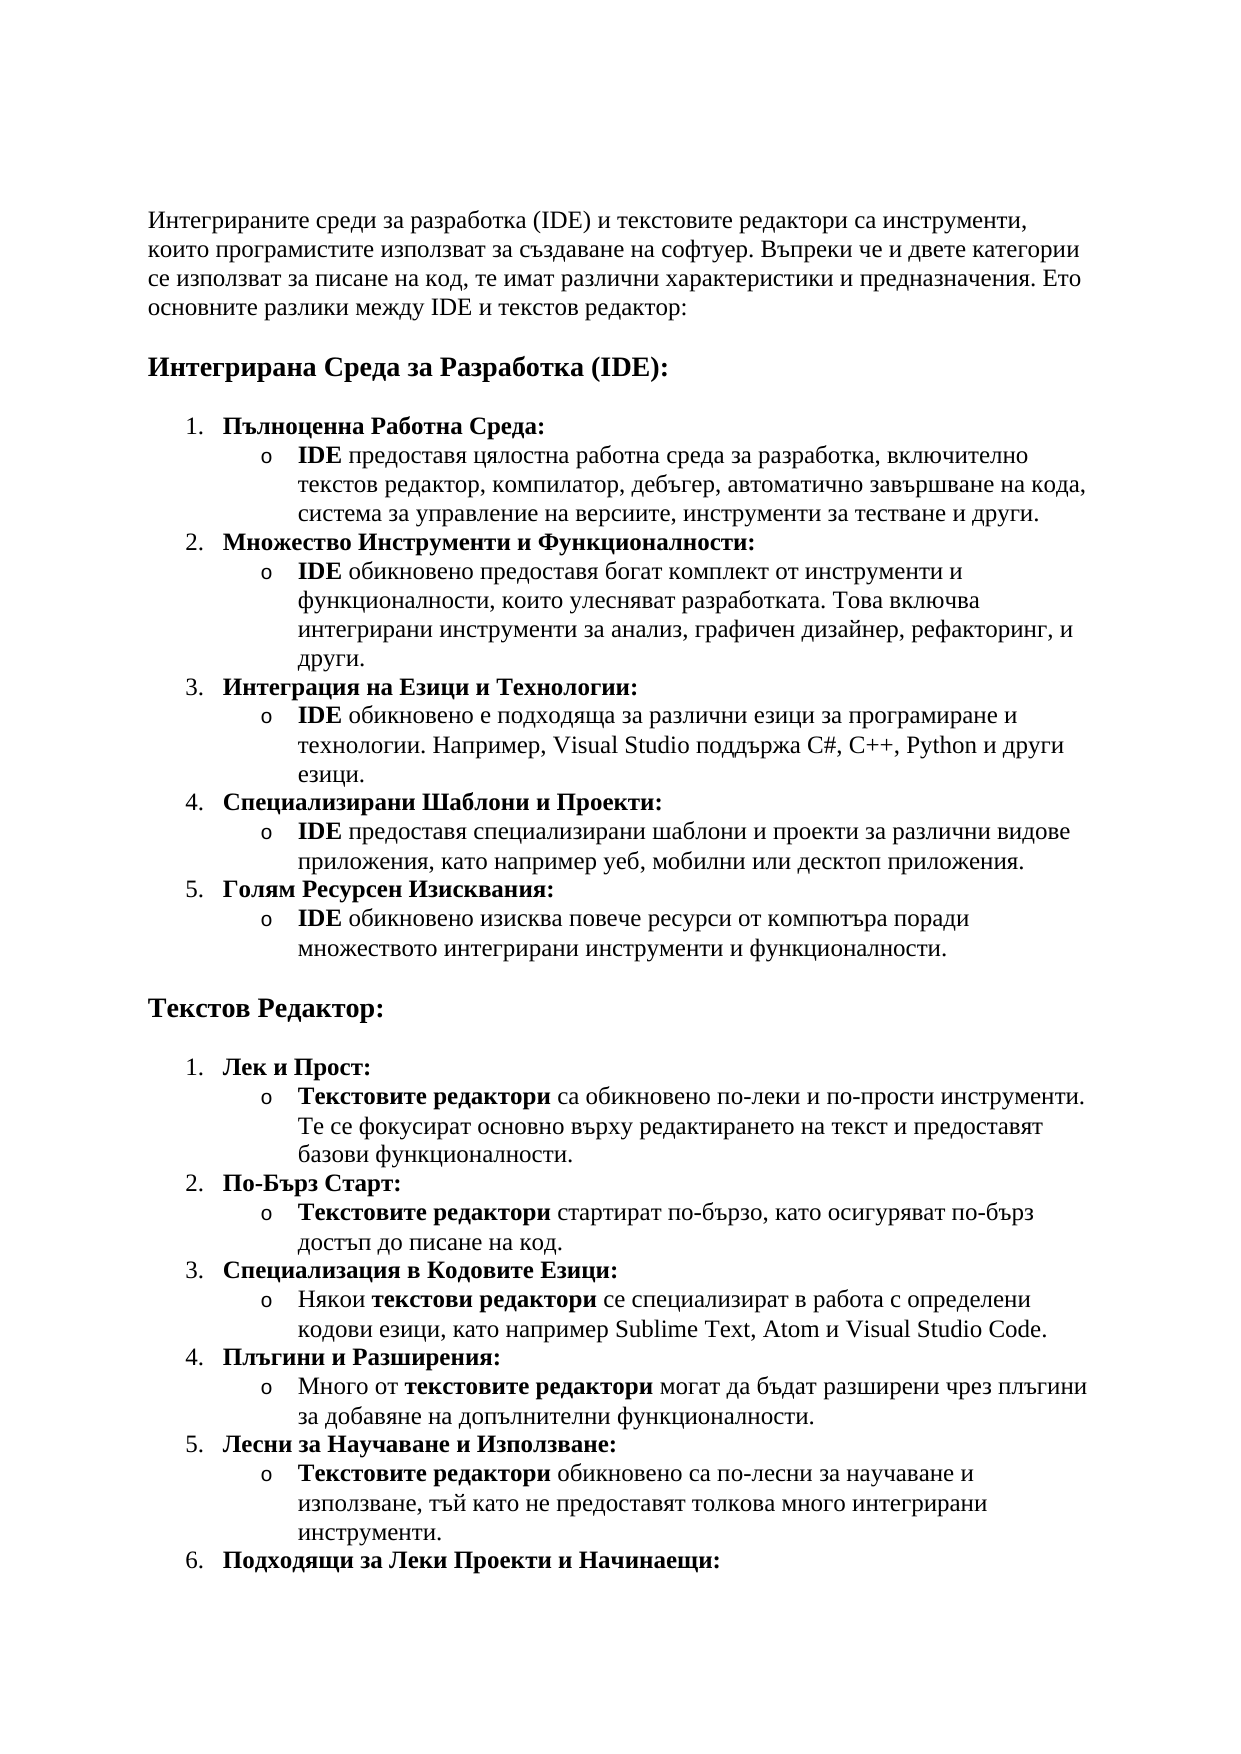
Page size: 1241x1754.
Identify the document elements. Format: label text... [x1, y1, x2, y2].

list Текстовите редактори стартират по-бързо, като осигуряват по-бърз достъп до писане на код. [260, 1197, 1093, 1255]
list По-Бърз Старт: [185, 1168, 1093, 1197]
list Плъгини и Разширения: [185, 1342, 1093, 1371]
list IDE обикновено изисква повече ресурси от компютъра поради множеството интегрирани инструменти и функционалности. [260, 903, 1093, 962]
list Някои текстови редактори се специализират в работа с определени кодови езици, като например Sublime Text, Atom и Visual Studio Code. [260, 1284, 1093, 1342]
list Текстовите редактори са обикновено по-леки и по-прости инструменти. Те се фокусират основно върху редактирането на текст и предоставят базови функционалности. [260, 1081, 1093, 1168]
list Специализация в Кодовите Езици: [185, 1255, 1093, 1284]
list Много от текстовите редактори могат да бъдат разширени чрез плъгини за добавяне на допълнителни функционалности. [260, 1371, 1093, 1429]
list Пълноценна Работна Среда: [185, 411, 1093, 440]
list Текстовите редактори обикновено са по-лесни за научаване и използване, тъй като не предоставят толкова много интегрирани инструменти. [260, 1458, 1093, 1545]
list Лек и Прост: [185, 1052, 1093, 1081]
list Интеграция на Езици и Технологии: [185, 672, 1093, 700]
list IDE предоставя цялостна работна среда за разработка, включително текстов редактор, компилатор, дебъгер, автоматично завършване на кода, система за управление на версиите, инструменти за тестване и други. [260, 440, 1093, 527]
list Лесни за Научаване и Използване: [185, 1429, 1093, 1458]
list IDE предоставя специализирани шаблони и проекти за различни видове приложения, като например уеб, мобилни или десктоп приложения. [260, 816, 1093, 874]
text Интегрираните среди за разработка (IDE) и текстовите редактори са инструменти, които програмистите използват за създаване на софтуер. Въпреки че и двете категории се използват за писане на код, те имат различни характеристики и предназначения. Ето основните разлики между IDE и текстов редактор: [148, 206, 1093, 321]
list Голям Ресурсен Изисквания: [185, 874, 1093, 903]
text Текстов Редактор: [148, 991, 1093, 1023]
list IDE обикновено е подходяща за различни езици за програмиране и технологии. Например, Visual Studio поддържа C#, C++, Python и други езици. [260, 700, 1093, 787]
list IDE обикновено предоставя богат комплект от инструменти и функционалности, които улесняват разработката. Това включва интегрирани инструменти за анализ, графичен дизайнер, рефакторинг, и други. [260, 556, 1093, 672]
text Интегрирана Среда за Разработка (IDE): [148, 350, 1093, 382]
list Множество Инструменти и Функционалности: [185, 527, 1093, 556]
list Специализирани Шаблони и Проекти: [185, 787, 1093, 816]
list Подходящи за Леки Проекти и Начинаещи: [185, 1545, 1093, 1574]
